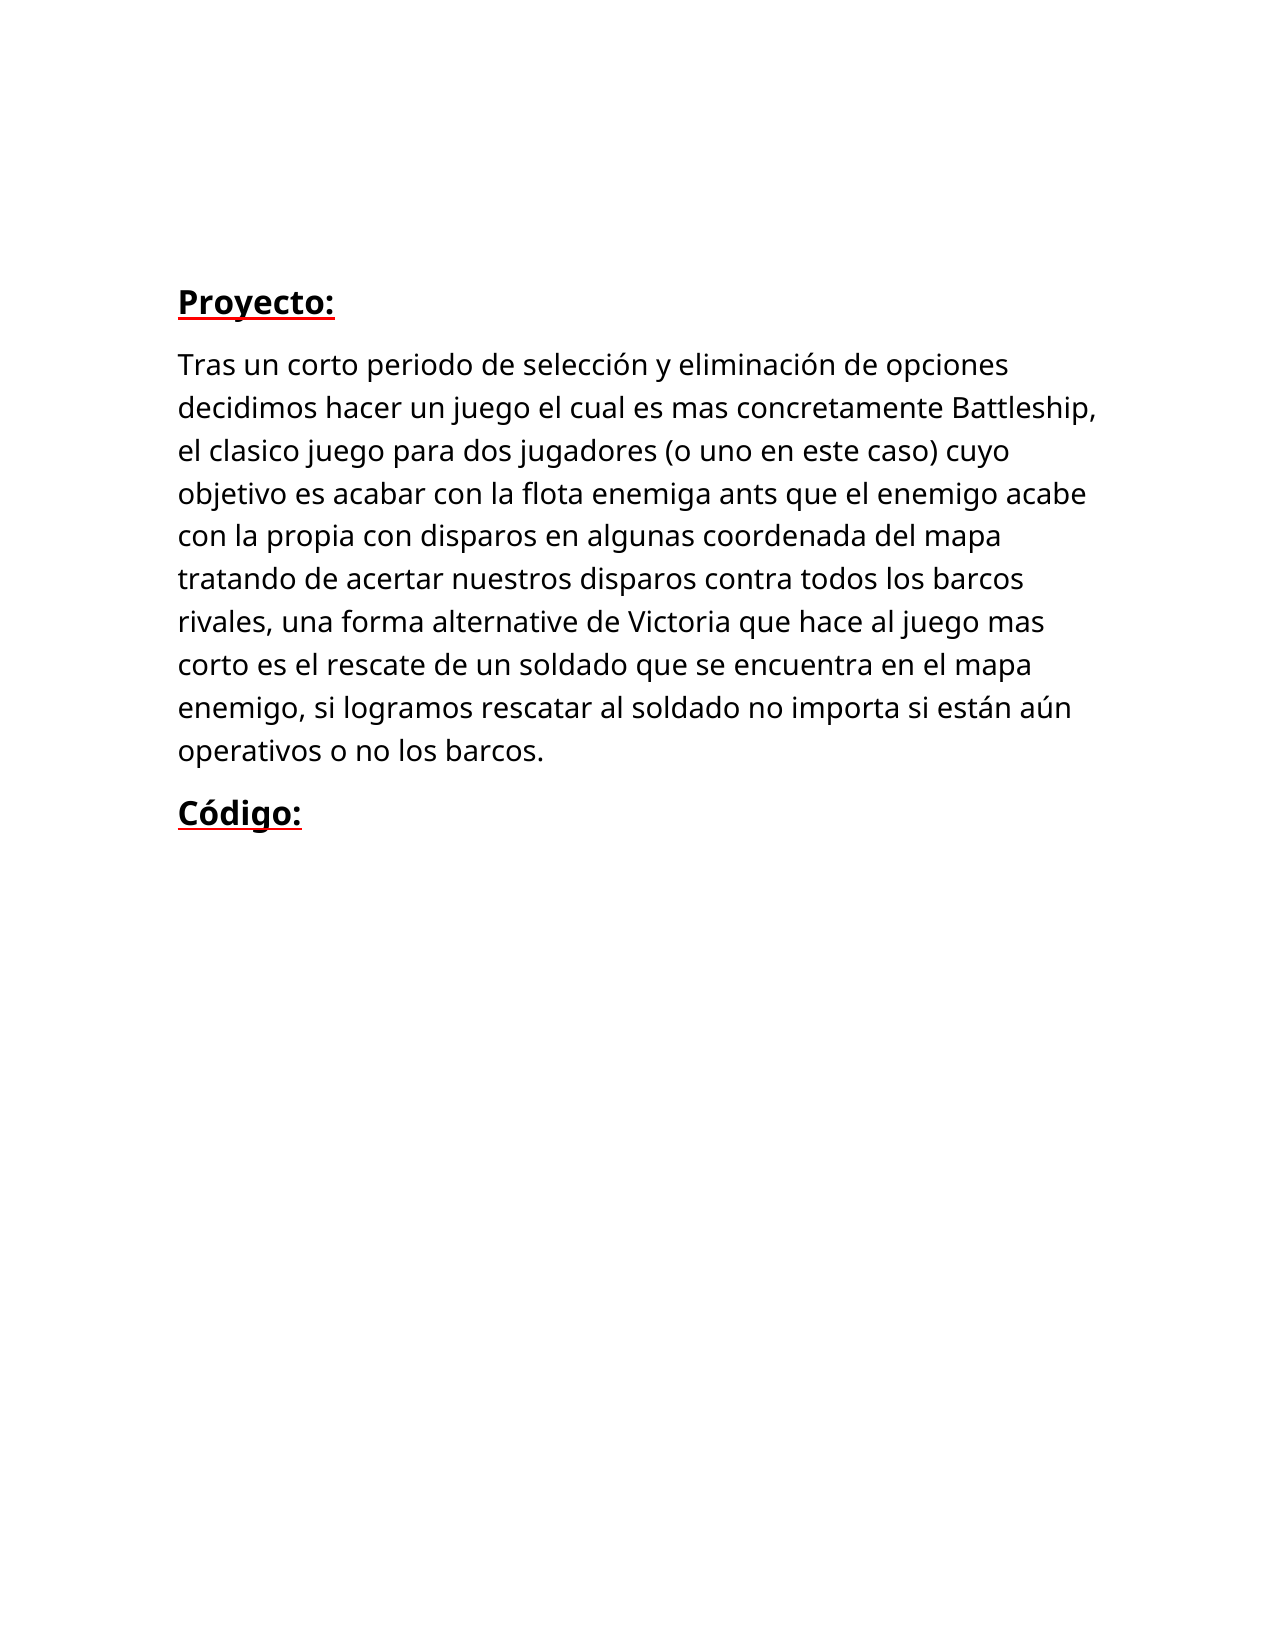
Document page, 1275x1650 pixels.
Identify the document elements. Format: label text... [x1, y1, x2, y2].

text Código: [177, 789, 1098, 835]
text Tras un corto periodo de selección y eliminación de opciones decidimos hacer un juego el cual es mas concretamente Battleship, el clasico juego para dos jugadores (o uno en este caso) cuyo objetivo es acabar con la flota enemiga ants que el enemigo acabe con la propia con disparos en algunas coordenada del mapa tratando de acertar nuestros disparos contra todos los barcos rivales, una forma alternative de Victoria que hace al juego mas corto es el rescate de un soldado que se encuentra en el mapa enemigo, si logramos rescatar al soldado no importa si están aún operativos o no los barcos. [177, 344, 1098, 769]
text Proyecto: [177, 279, 1098, 324]
